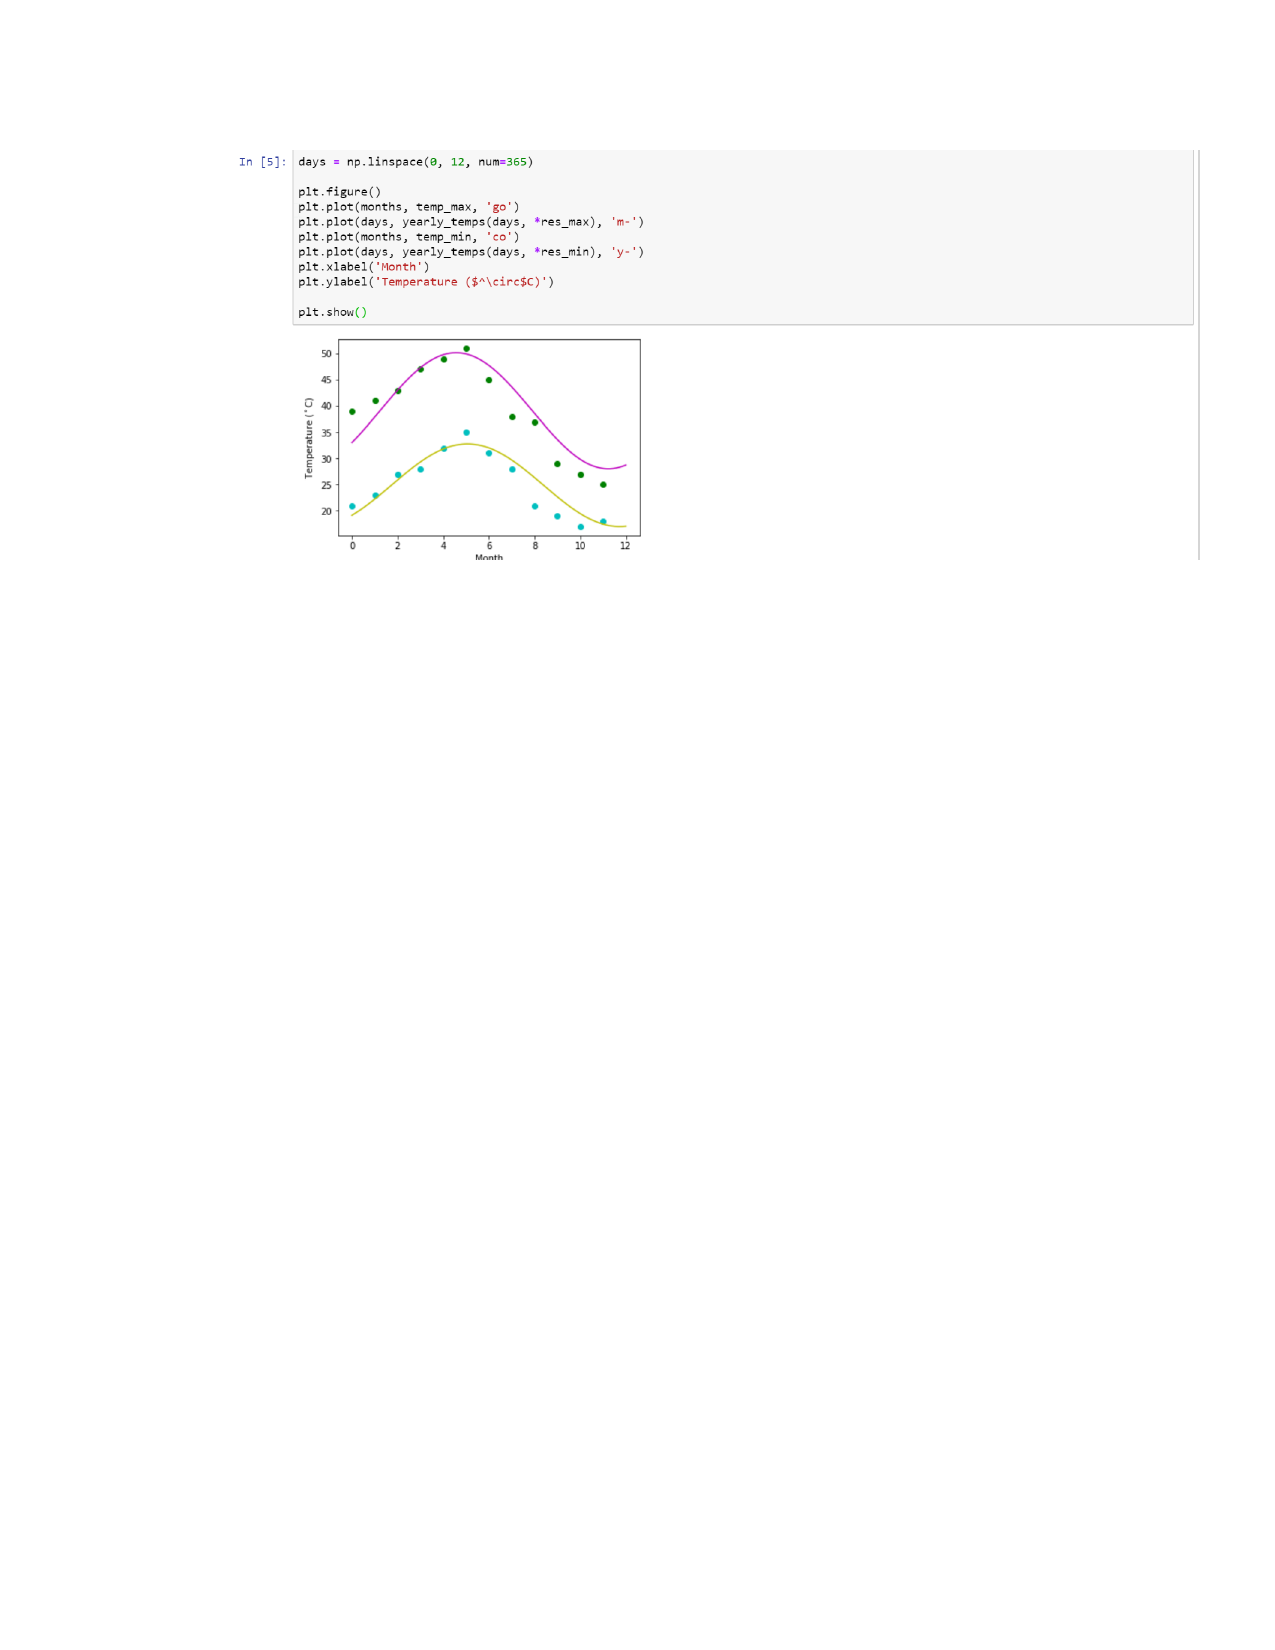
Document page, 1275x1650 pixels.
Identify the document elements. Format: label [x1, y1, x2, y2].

picture [225, 150, 1200, 560]
